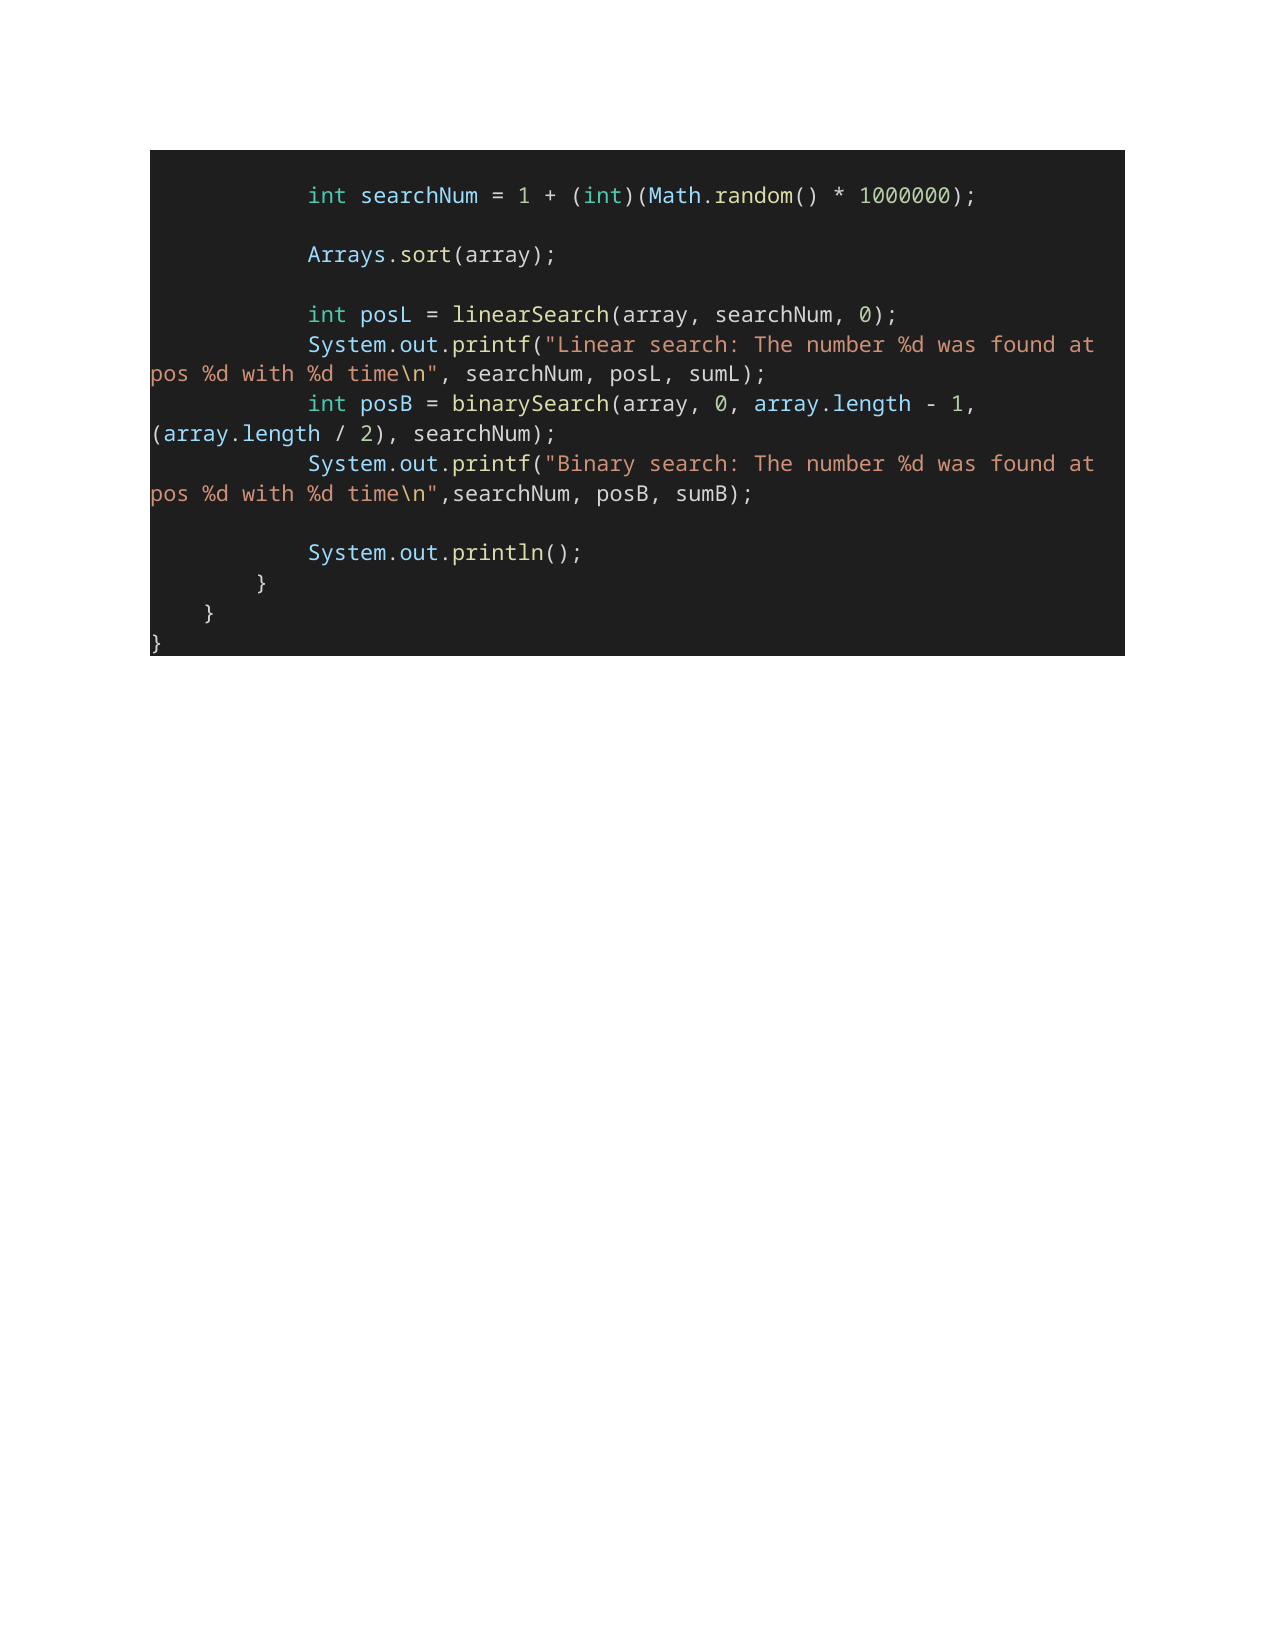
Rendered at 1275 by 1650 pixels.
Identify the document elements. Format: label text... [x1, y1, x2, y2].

text } [150, 567, 1125, 597]
text } [150, 626, 1125, 656]
text int posL = linearSearch(array, searchNum, 0); [150, 299, 1125, 328]
text Arrays.sort(array); [150, 239, 1125, 269]
text } [150, 597, 1125, 626]
text System.out.printf("Binary search: The number %d was found at pos %d with %d time\n",searchNum, posB, sumB); [150, 448, 1125, 507]
text int searchNum = 1 + (int)(Math.random() * 1000000); [150, 180, 1125, 209]
text System.out.printf("Linear search: The number %d was found at pos %d with %d time\n", searchNum, posL, sumL); [150, 328, 1125, 388]
text System.out.println(); [150, 537, 1125, 567]
text int posB = binarySearch(array, 0, array.length - 1, (array.length / 2), searchNum); [150, 388, 1125, 448]
